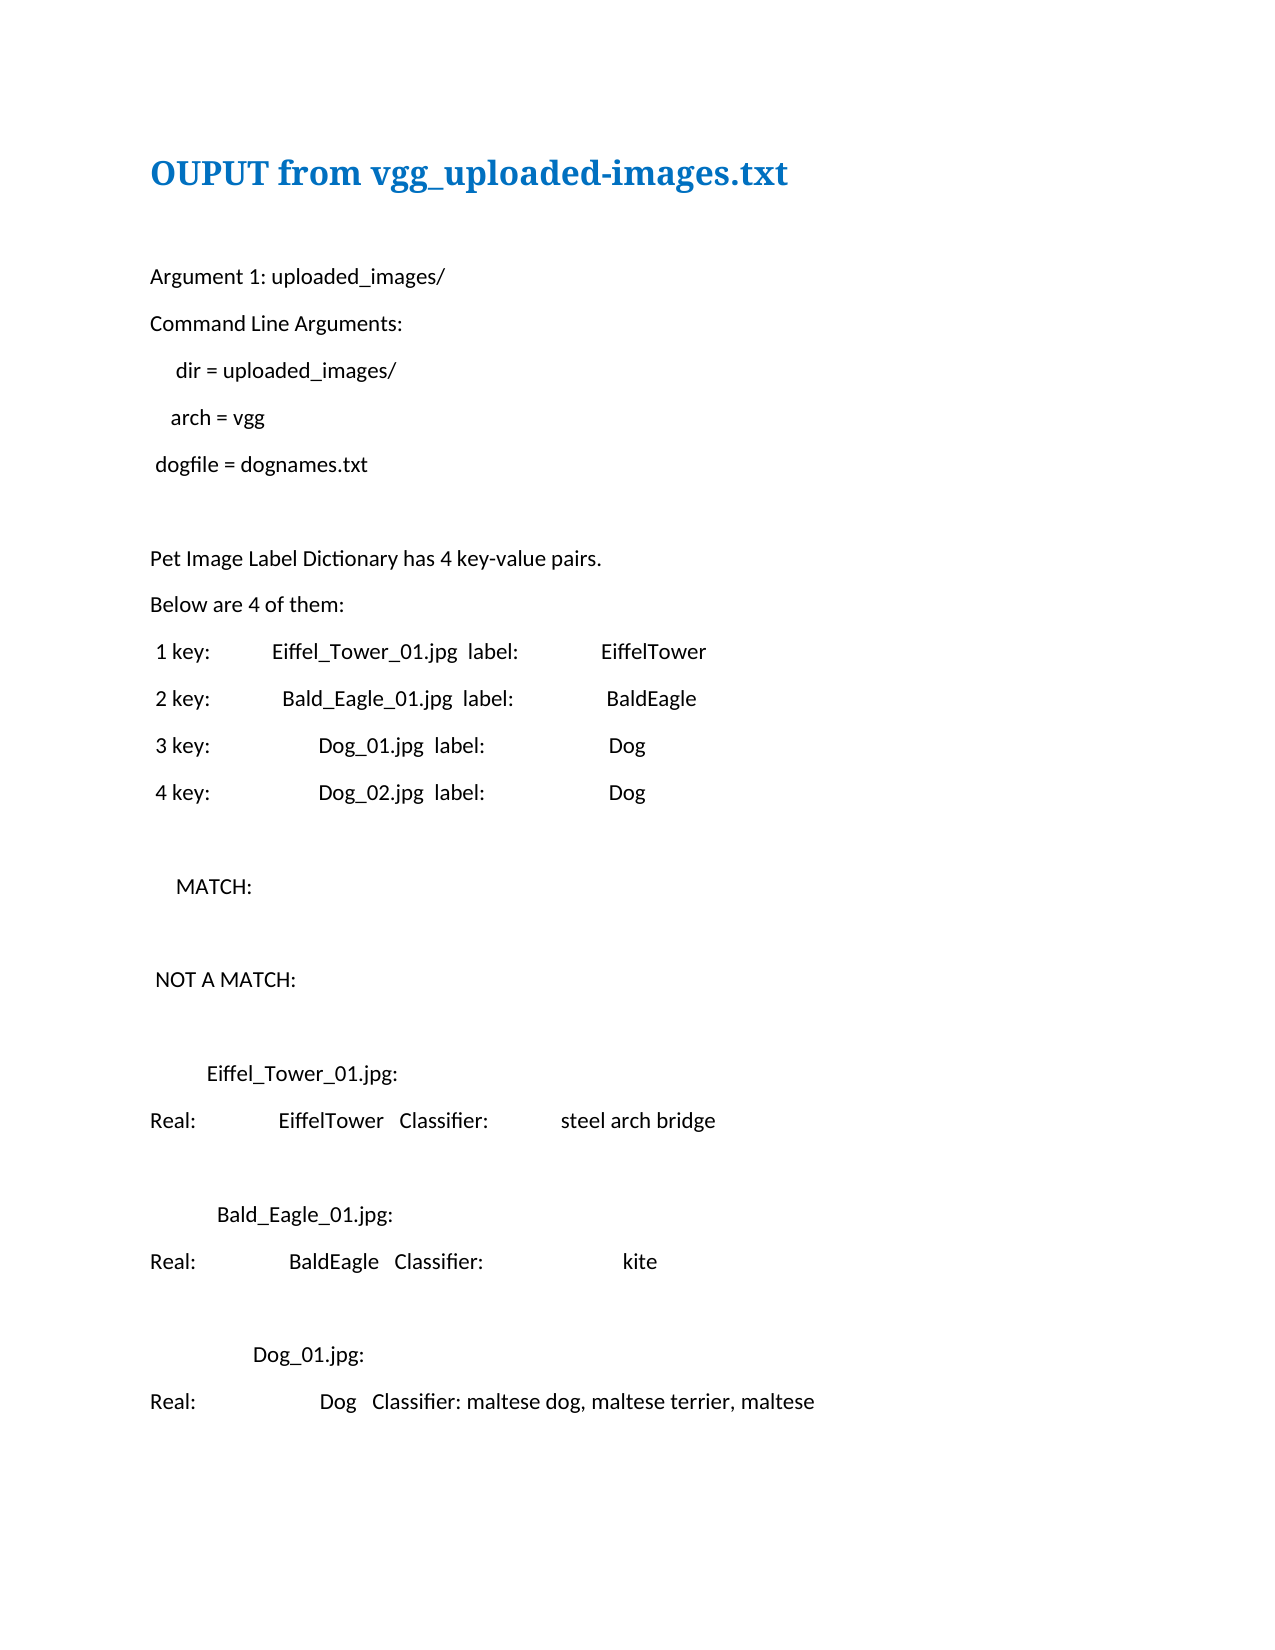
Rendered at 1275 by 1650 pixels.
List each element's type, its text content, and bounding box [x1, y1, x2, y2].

text arch = vgg [150, 403, 1125, 431]
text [150, 1387, 1125, 1416]
text Real: EiffelTower Classifier: steel arch bridge [150, 1106, 1125, 1134]
text NOT A MATCH: [150, 966, 1125, 994]
text MATCH: [150, 872, 1125, 900]
text 2 key: Bald_Eagle_01.jpg label: BaldEagle [150, 684, 1125, 712]
text Argument 1: uploaded_images/ [150, 262, 1125, 291]
text Dog_01.jpg: [150, 1341, 1125, 1369]
text dir = uploaded_images/ [150, 356, 1125, 384]
text OUPUT from vgg_uploaded-images.txt [150, 150, 1125, 195]
text 4 key: Dog_02.jpg label: Dog [150, 778, 1125, 806]
text 1 key: Eiffel_Tower_01.jpg label: EiffelTower [150, 637, 1125, 666]
text Command Line Arguments: [150, 309, 1125, 337]
text Bald_Eagle_01.jpg: [150, 1200, 1125, 1228]
text Real: BaldEagle Classifier: kite [150, 1247, 1125, 1275]
text 3 key: Dog_01.jpg label: Dog [150, 731, 1125, 759]
text dogfile = dognames.txt [150, 450, 1125, 478]
text Pet Image Label Dictionary has 4 key-value pairs. [150, 544, 1125, 572]
text Eiffel_Tower_01.jpg: [150, 1059, 1125, 1087]
text Below are 4 of them: [150, 591, 1125, 619]
